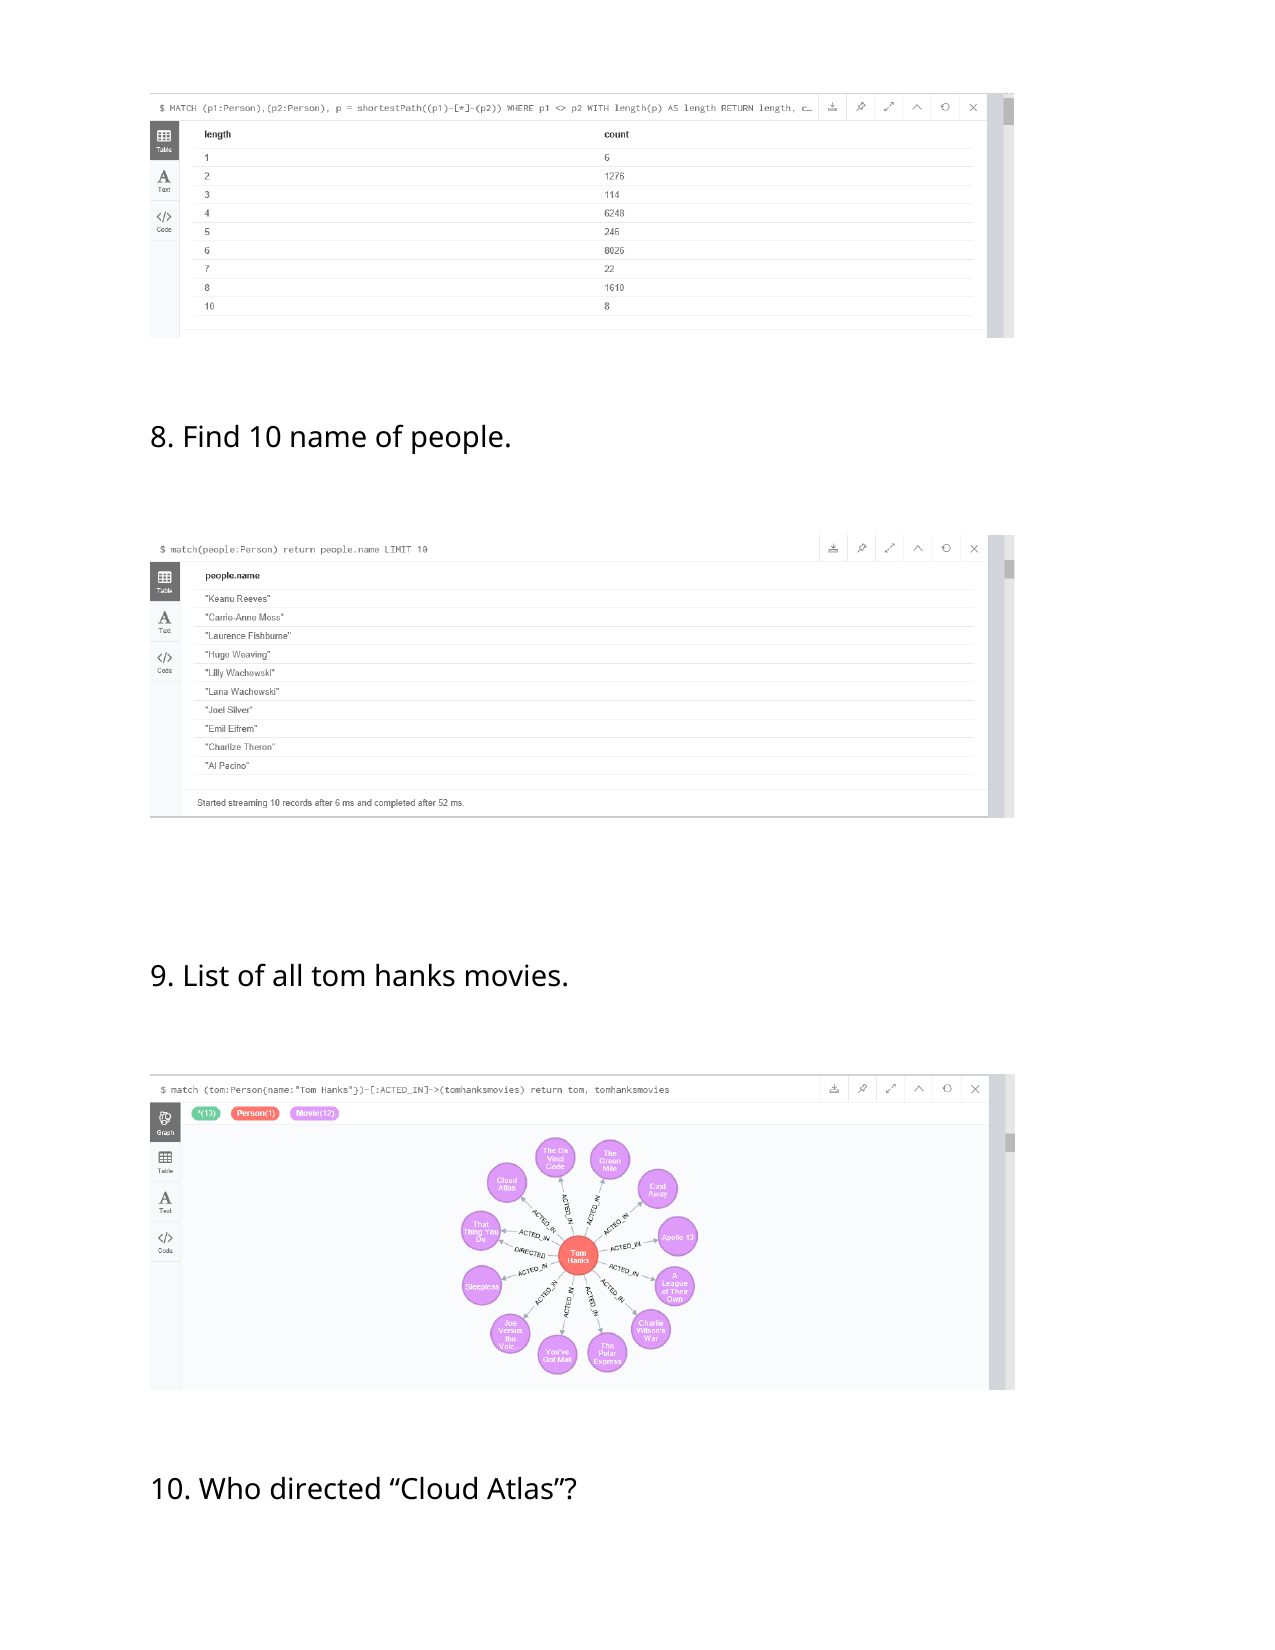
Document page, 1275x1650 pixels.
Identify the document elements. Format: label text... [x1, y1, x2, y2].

list List of all tom hanks movies. [150, 955, 1125, 995]
picture [150, 93, 1014, 338]
picture [150, 535, 1015, 818]
list Find 10 name of people. [150, 416, 1125, 456]
list Who directed “Cloud Atlas”? [150, 1468, 1125, 1508]
picture [150, 1074, 1015, 1390]
